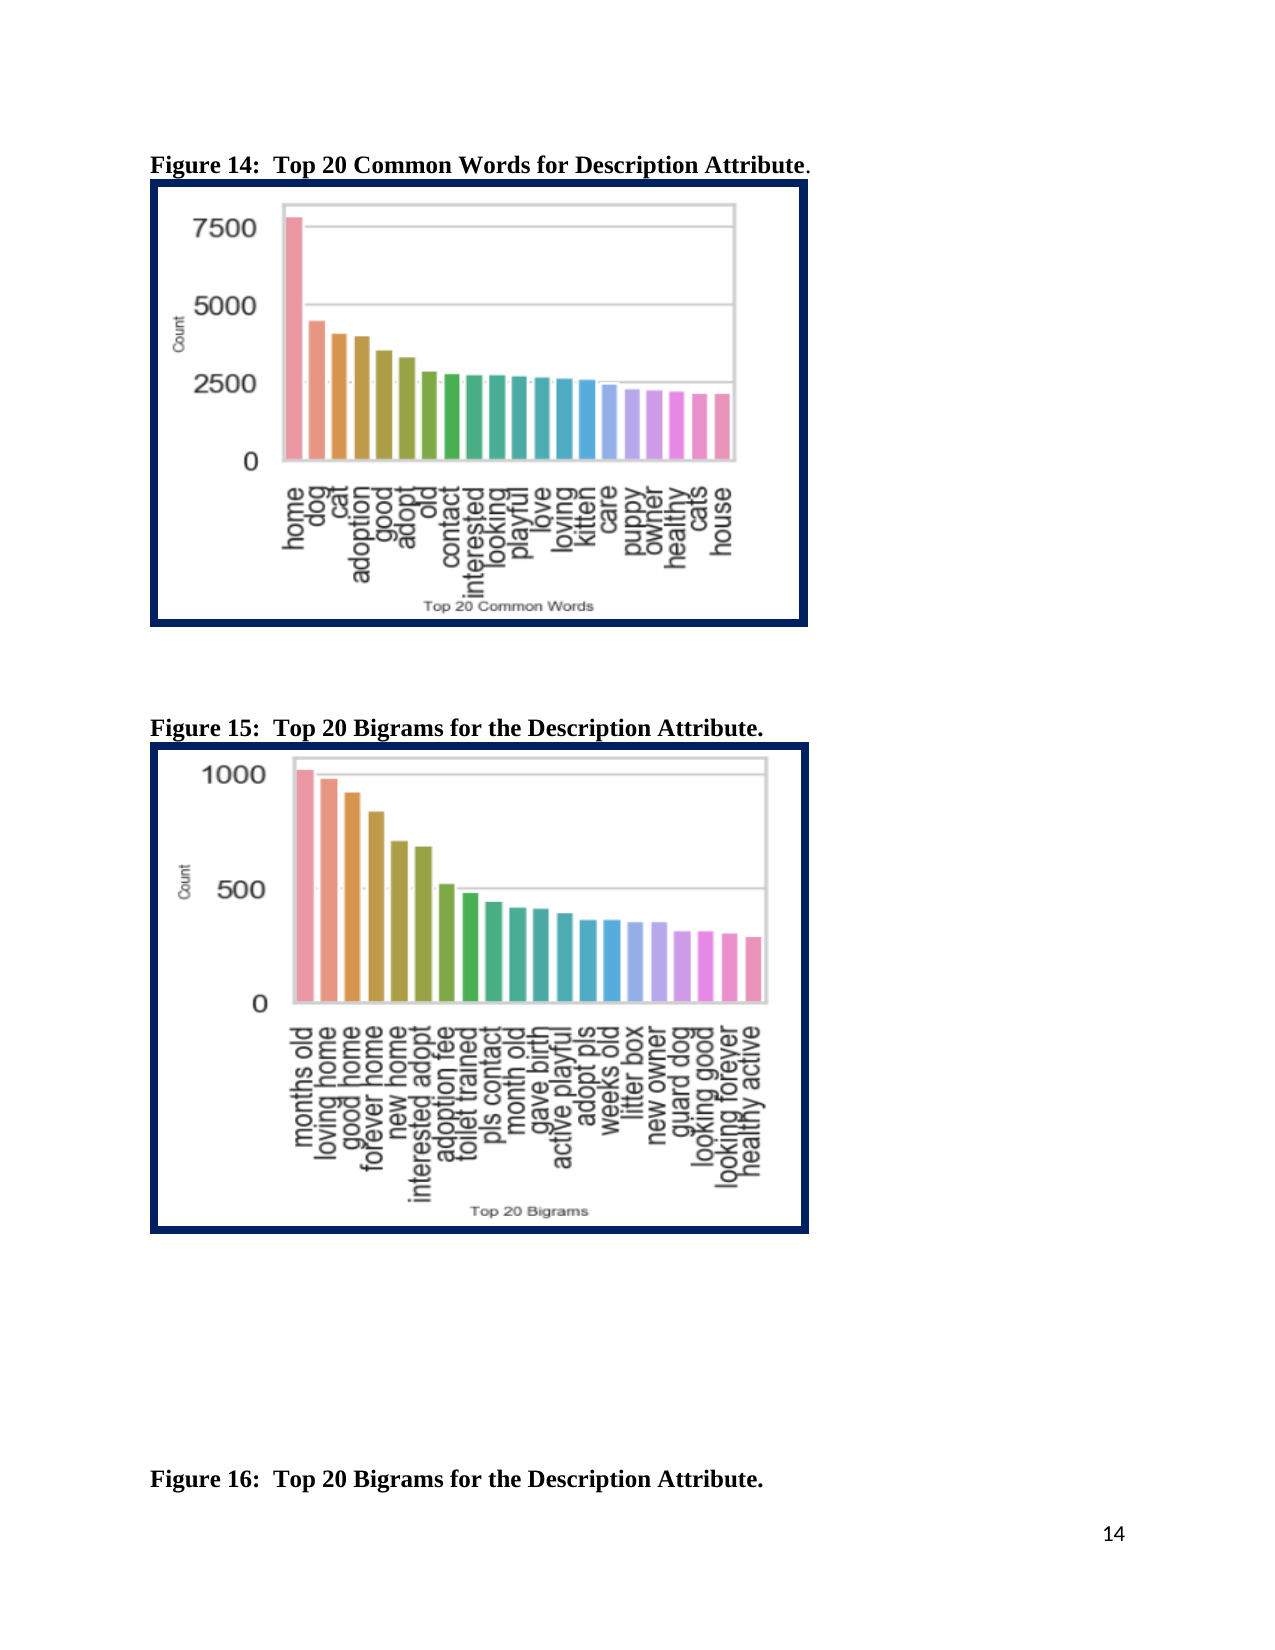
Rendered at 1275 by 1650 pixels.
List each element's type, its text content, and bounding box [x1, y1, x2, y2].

text Figure 16: Top 20 Bigrams for the Description Attribute. [150, 1464, 1125, 1493]
picture [158, 750, 801, 1226]
picture [158, 187, 799, 619]
text Figure 15: Top 20 Bigrams for the Description Attribute. [150, 713, 1125, 742]
